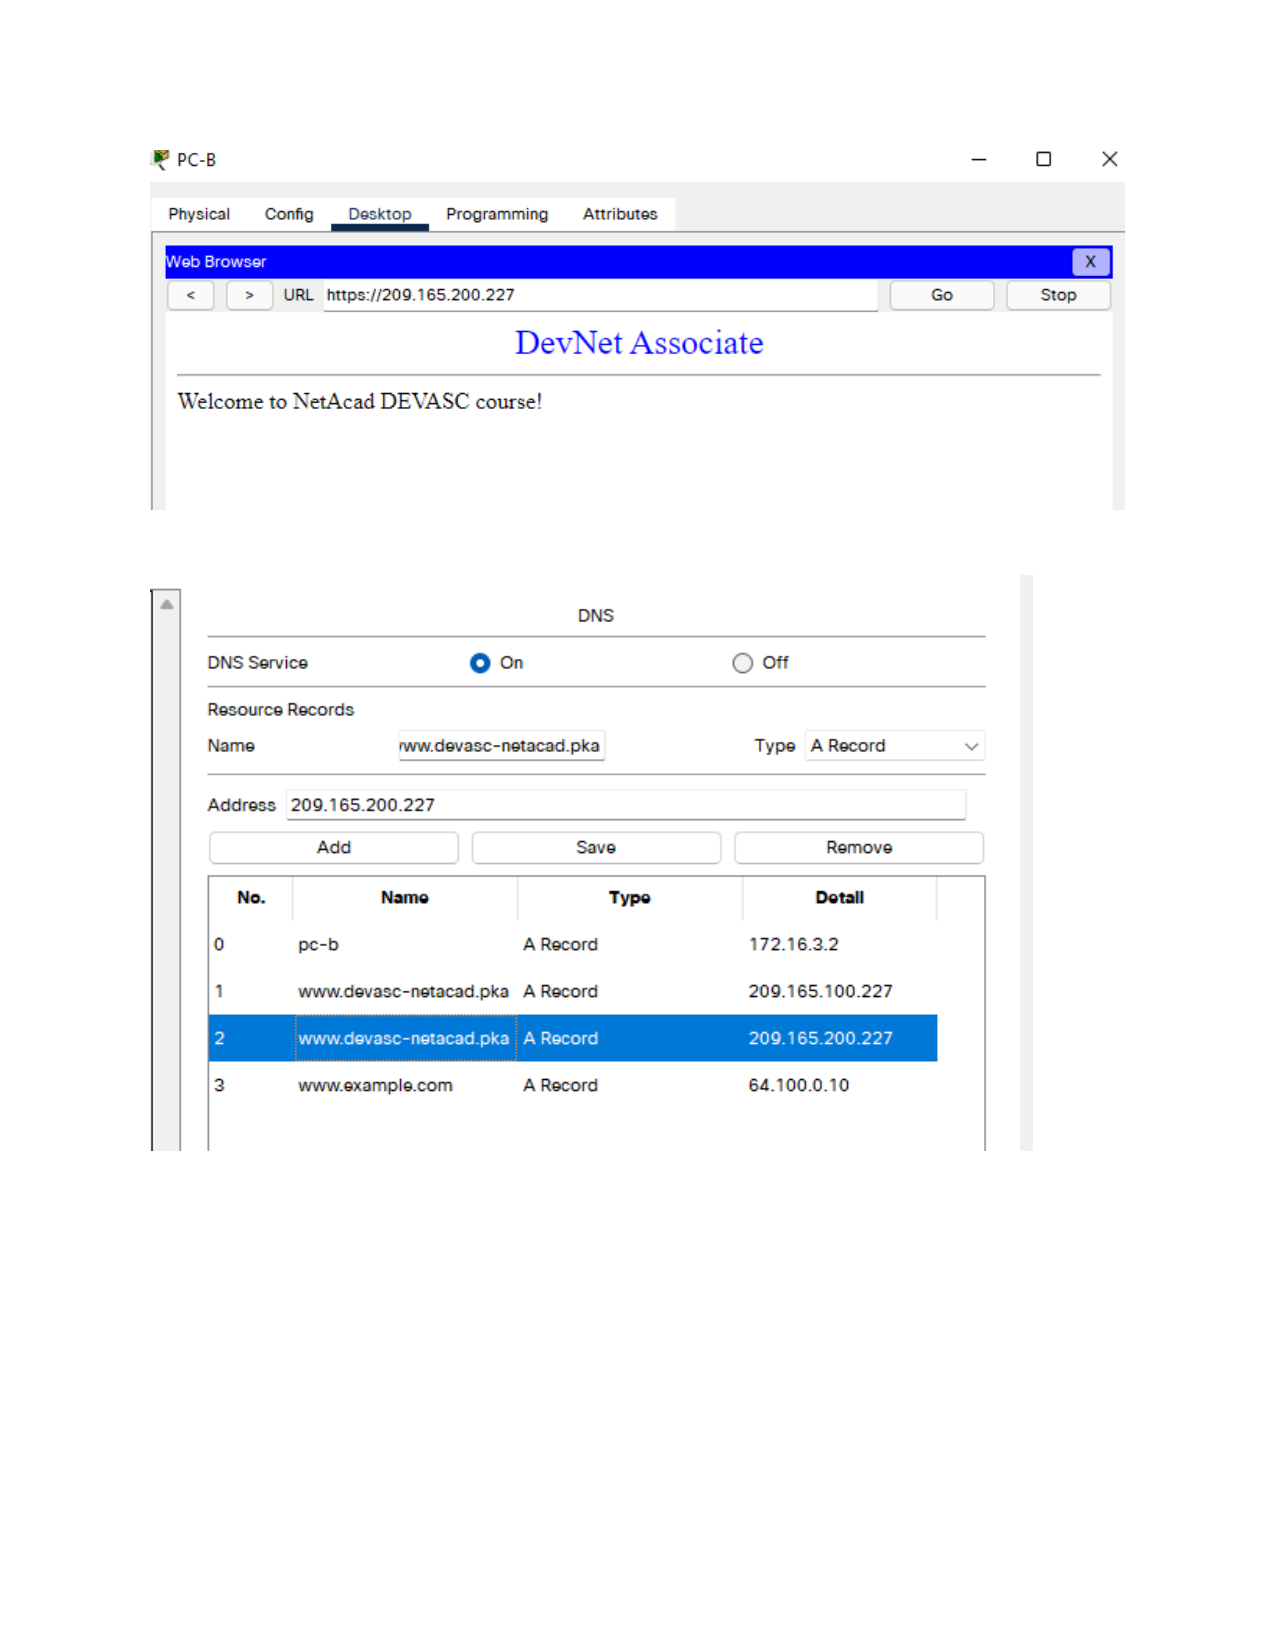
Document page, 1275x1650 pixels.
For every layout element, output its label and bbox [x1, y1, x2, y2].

picture [150, 575, 1033, 1151]
picture [150, 150, 1125, 510]
